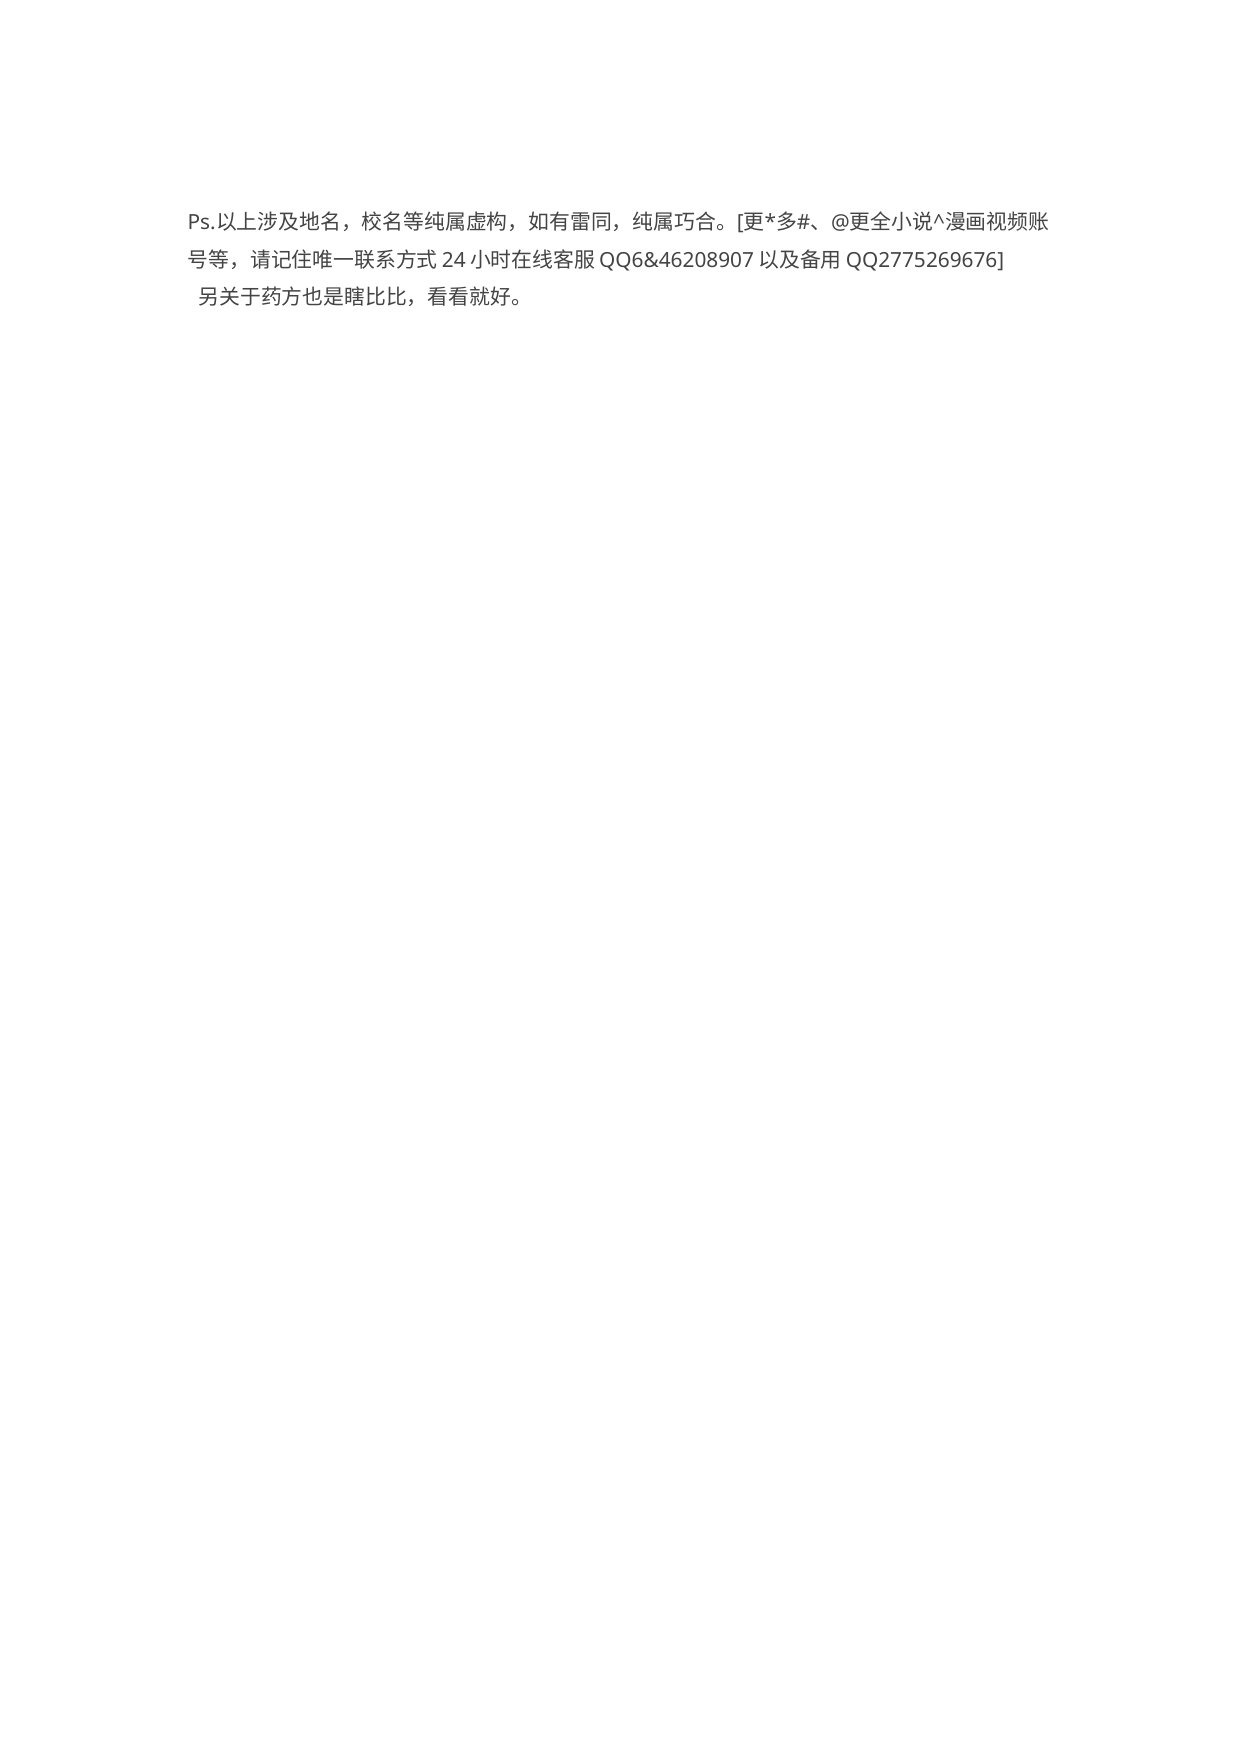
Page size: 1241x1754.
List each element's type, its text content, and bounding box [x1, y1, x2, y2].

text 另关于药方也是瞎比比，看看就好。 [187, 277, 1053, 314]
text Ps.以上涉及地名，校名等纯属虚构，如有雷同，纯属巧合。[更*多#、@更全小说^漫画视频账号等，请记住唯一联系方式24小时在线客服QQ6&46208907以及备用QQ2775269676] [187, 202, 1053, 277]
